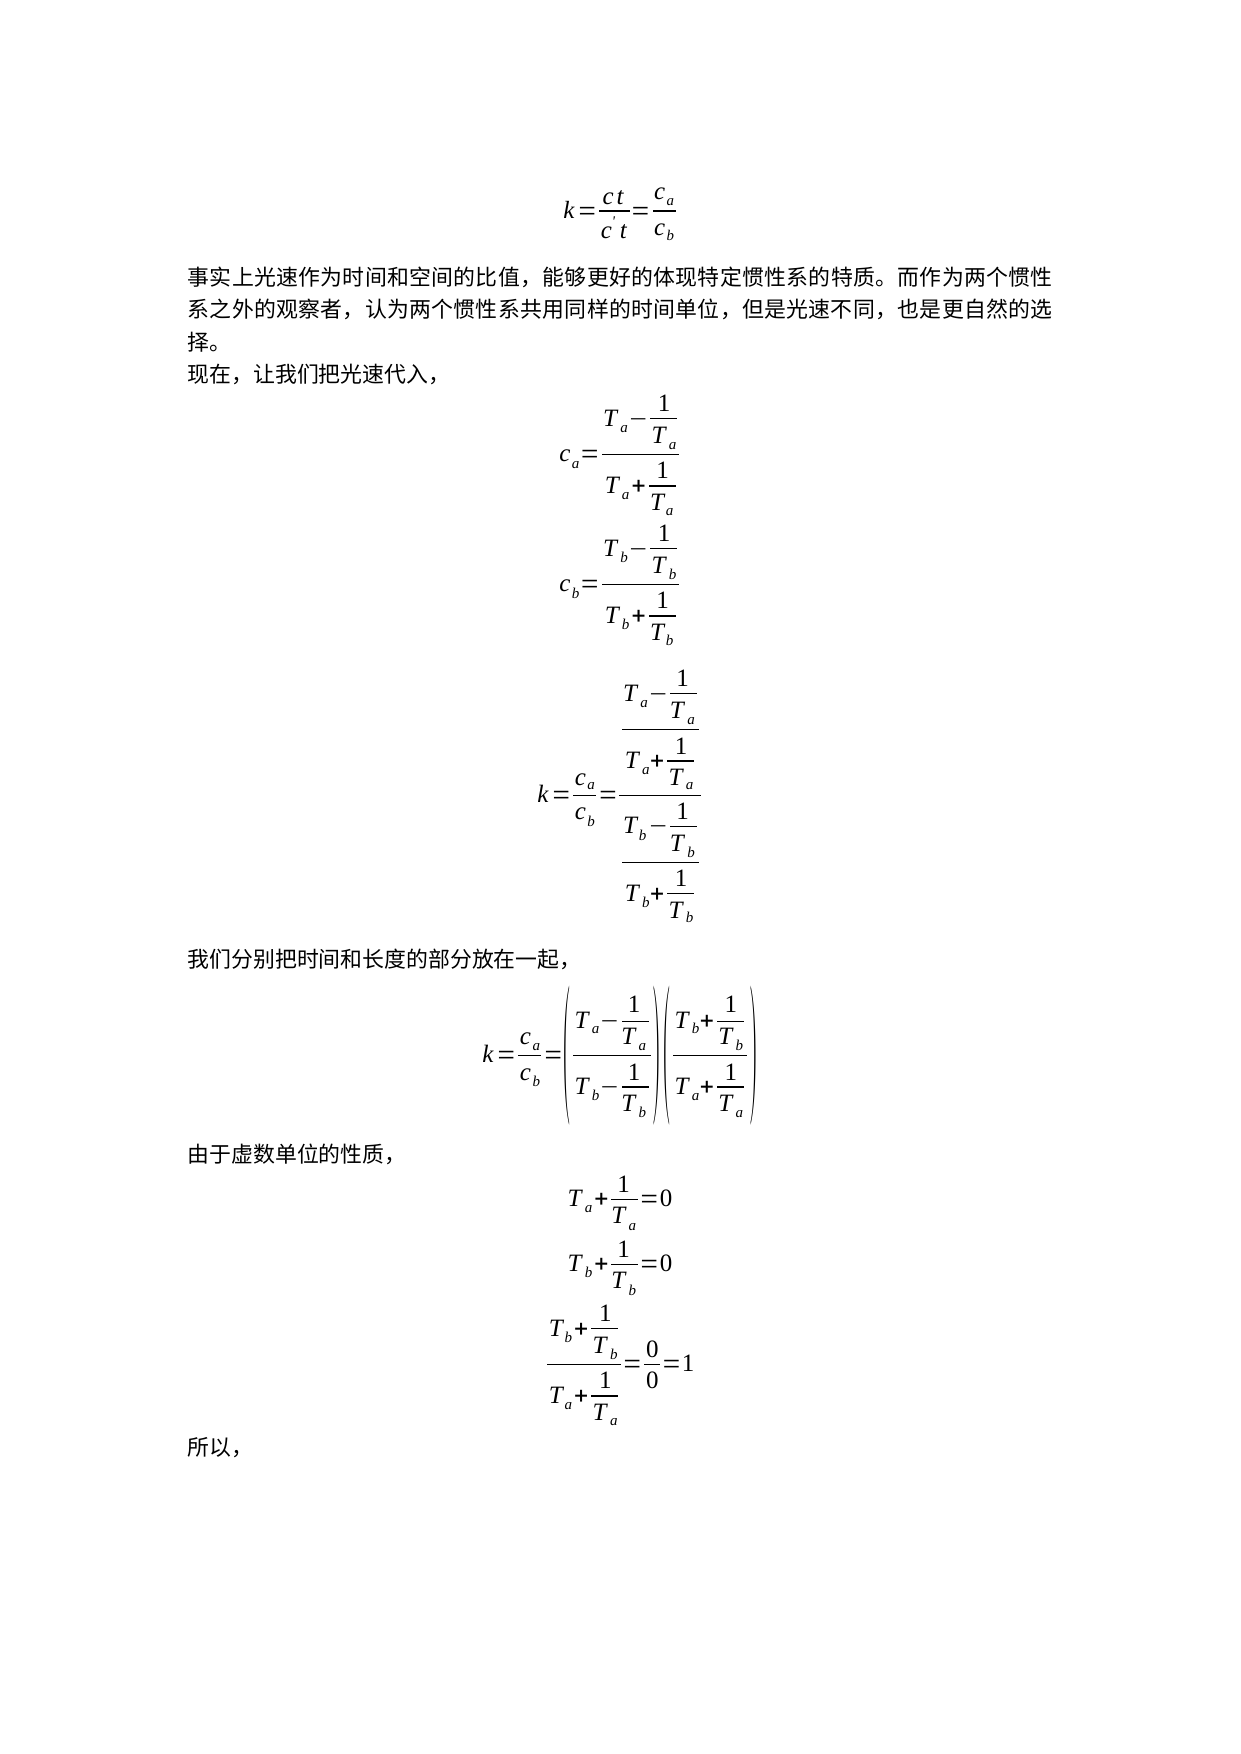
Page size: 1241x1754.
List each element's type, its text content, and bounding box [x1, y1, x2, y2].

text 所以， [187, 1429, 1053, 1462]
text 现在，让我们把光速代入， [187, 357, 1053, 389]
text 我们分别把时间和长度的部分放在一起， [187, 942, 1053, 974]
text 事实上光速作为时间和空间的比值，能够更好的体现特定惯性系的特质。而作为两个惯性系之外的观察者，认为两个惯性系共用同样的时间单位，但是光速不同，也是更自然的选择。 [187, 259, 1053, 357]
text 由于虚数单位的性质， [187, 1137, 1053, 1169]
